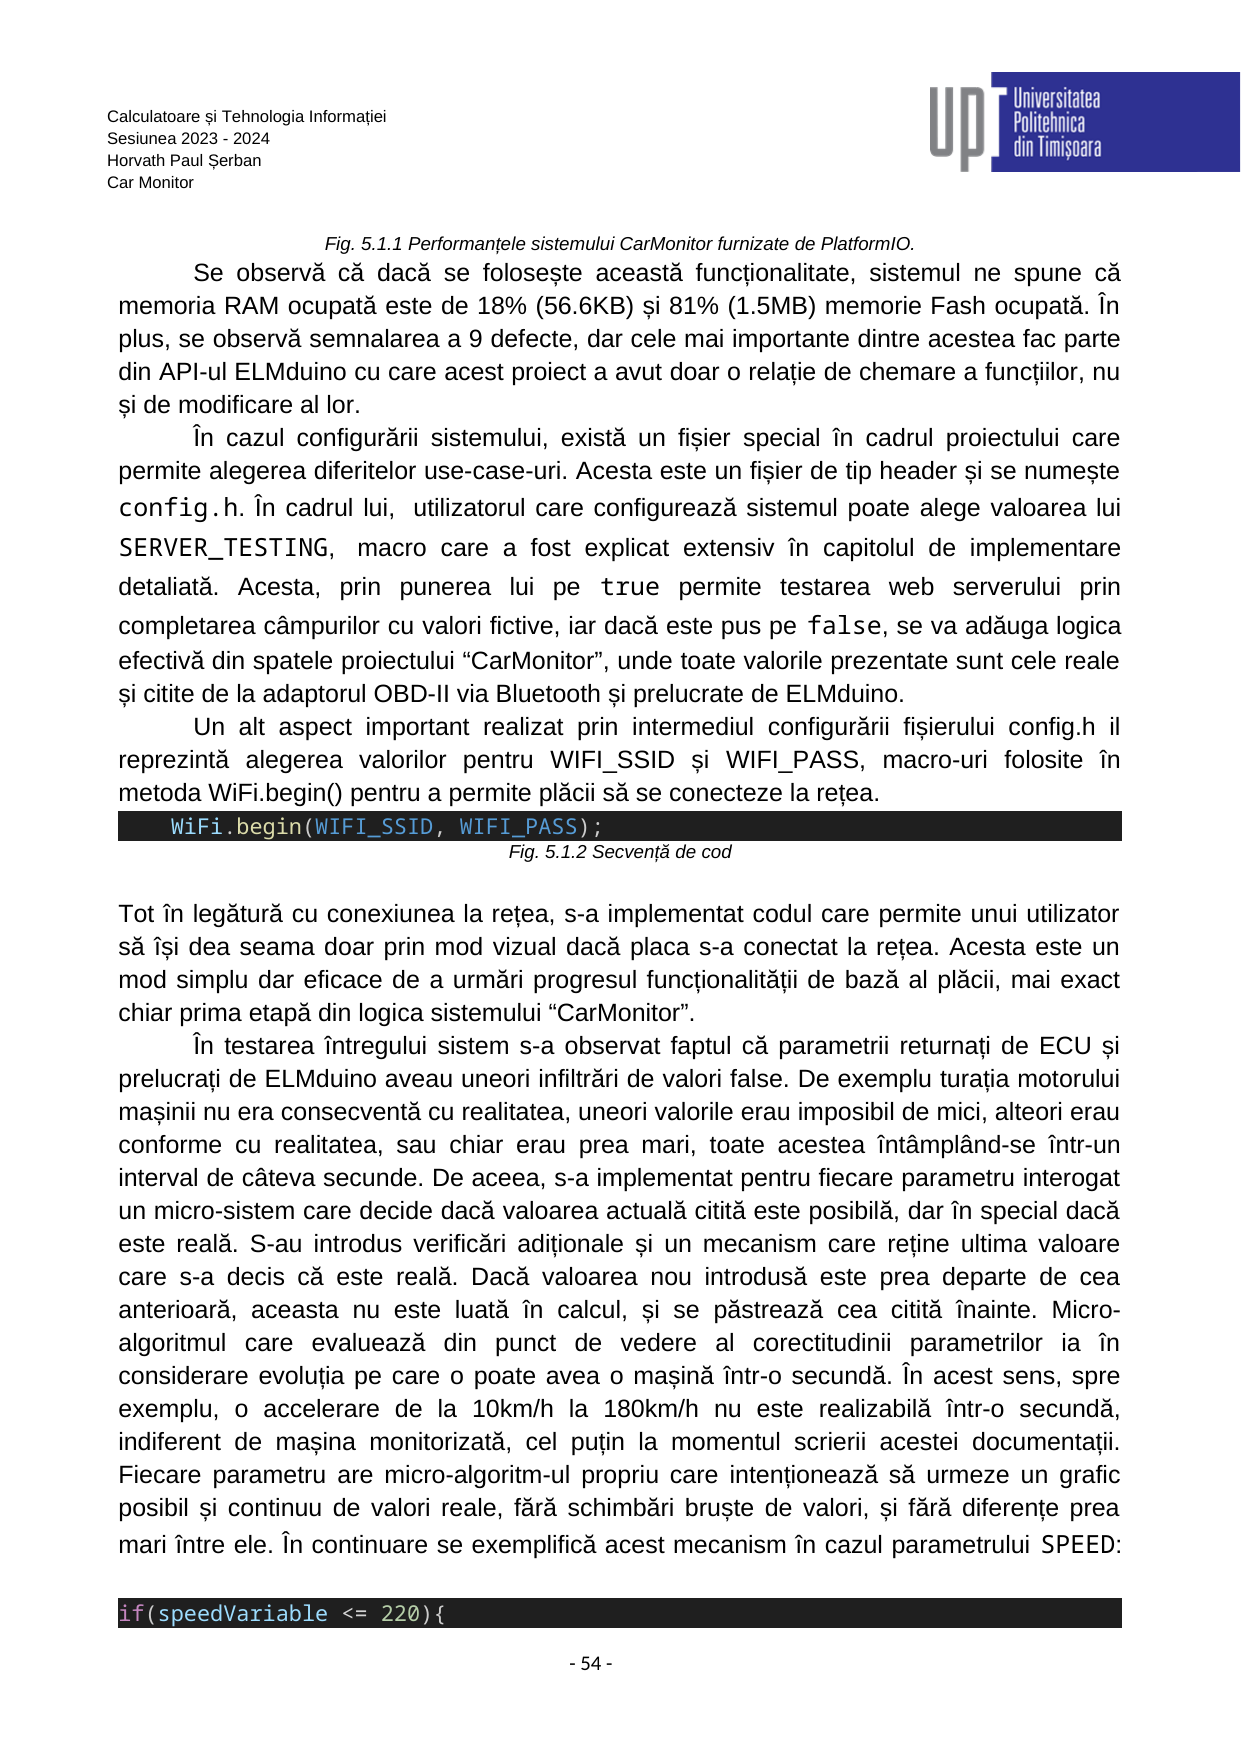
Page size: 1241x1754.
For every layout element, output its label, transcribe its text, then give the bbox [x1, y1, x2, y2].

text În testarea întregului sistem s-a observat faptul că parametrii returnați de ECU și prelucrați de ELMduino aveau uneori infiltrări de valori false. De exemplu turația motorului mașinii nu era consecventă cu realitatea, uneori valorile erau imposibil de mici, alteori erau conforme cu realitatea, sau chiar erau prea mari, toate acestea întâmplând-se într-un interval de câteva secunde. De aceea, s-a implementat pentru fiecare parametru interogat un micro-sistem care decide dacă valoarea actuală citită este posibilă, dar în special dacă este reală. S-au introdus verificări adiționale și un mecanism care reține ultima valoare care s-a decis că este reală. Dacă valoarea nou introdusă este prea departe de cea anterioară, aceasta nu este luată în calcul, și se păstrează cea citită înainte. Micro-algoritmul care evaluează din punct de vedere al corectitudinii parametrilor ia în considerare evoluția pe care o poate avea o mașină într-o secundă. În acest sens, spre exemplu, o accelerare de la 10km/h la 180km/h nu este realizabilă într-o secundă, indiferent de mașina monitorizată, cel puțin la momentul scrierii acestei documentații. Fiecare parametru are micro-algoritm-ul propriu care intenționează să urmeze un grafic posibil și continuu de valori reale, fără schimbări bruște de valori, și fără diferențe prea mari între ele. În continuare se exemplifică acest mecanism în cazul parametrului SPEED: [118, 1031, 1122, 1594]
text if(speedVariable <= 220){ [118, 1598, 1122, 1628]
text Un alt aspect important realizat prin intermediul configurării fișierului config.h il reprezintă alegerea valorilor pentru WIFI_SSID și WIFI_PASS, macro-uri folosite în metoda WiFi.begin() pentru a permite plăcii să se conecteze la rețea. [118, 712, 1122, 807]
text Fig. 5.1.2 Secvență de cod [118, 841, 1122, 862]
text WiFi.begin(WIFI_SSID, WIFI_PASS); [118, 811, 1122, 841]
text Se observă că dacă se folosește această funcționalitate, sistemul ne spune că memoria RAM ocupată este de 18% (56.6KB) și 81% (1.5MB) memorie Fash ocupată. În plus, se observă semnalarea a 9 defecte, dar cele mai importante dintre acestea fac parte din API-ul ELMduino cu care acest proiect a avut doar o relație de chemare a funcțiilor, nu și de modificare al lor. [118, 258, 1122, 419]
text Tot în legătură cu conexiunea la rețea, s-a implementat codul care permite unui utilizator să își dea seama doar prin mod vizual dacă placa s-a conectat la rețea. Acesta este un mod simplu dar eficace de a urmări progresul funcționalității de bază al plăcii, mai exact chiar prima etapă din logica sistemului “CarMonitor”. [118, 898, 1122, 1026]
text Fig. 5.1.1 Performanțele sistemului CarMonitor furnizate de PlatformIO. [118, 233, 1122, 255]
picture [930, 72, 1241, 172]
text În cazul configurării sistemului, există un fișier special în cadrul proiectului care permite alegerea diferitelor use-case-uri. Acesta este un fișier de tip header și se numește config.h. În cadrul lui, utilizatorul care configurează sistemul poate alege valoarea lui SERVER_TESTING, macro care a fost explicat extensiv în capitolul de implementare detaliată. Acesta, prin punerea lui pe true permite testarea web serverului prin completarea câmpurilor cu valori fictive, iar dacă este pus pe false, se va adăuga logica efectivă din spatele proiectului “CarMonitor”, unde toate valorile prezentate sunt cele reale și citite de la adaptorul OBD-II via Bluetooth și prelucrate de ELMduino. [118, 423, 1122, 708]
